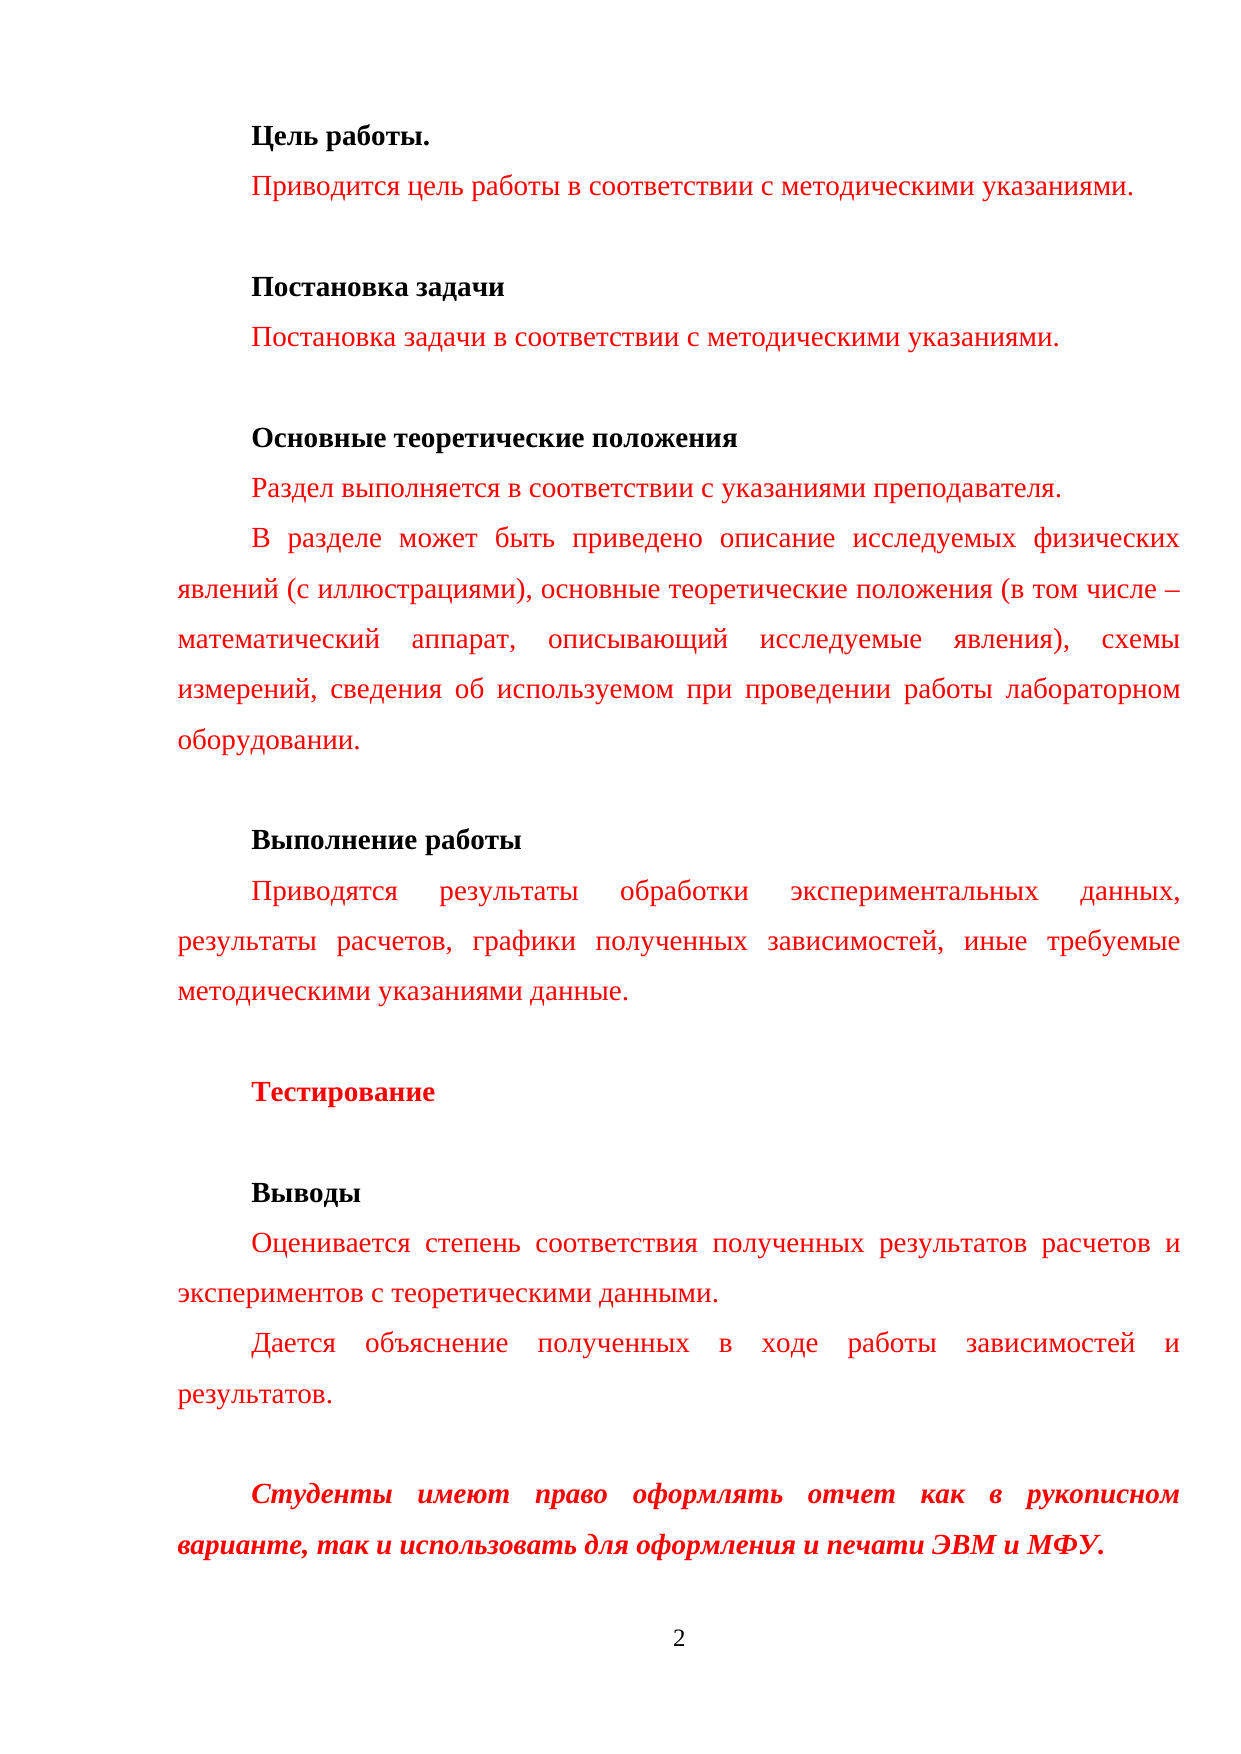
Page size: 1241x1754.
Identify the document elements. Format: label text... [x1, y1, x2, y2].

text В разделе может быть приведено описание исследуемых физических явлений (с иллюстрациями), основные теоретические положения (в том числе – математический аппарат, описывающий исследуемые явления), схемы измерений, сведения об используемом при проведении работы лабораторном оборудовании. [177, 521, 1181, 755]
text Постановка задачи в соответствии с методическими указаниями. [177, 319, 1181, 353]
text Выводы [177, 1175, 1181, 1208]
text Постановка задачи [177, 269, 1181, 303]
text Приводятся результаты обработки экспериментальных данных, результаты расчетов, графики полученных зависимостей, иные требуемые методическими указаниями данные. [177, 873, 1181, 1007]
text Приводится цель работы в соответствии с методическими указаниями. [177, 168, 1181, 202]
text Оценивается степень соответствия полученных результатов расчетов и экспериментов с теоретическими данными. [177, 1225, 1181, 1309]
text Раздел выполняется в соответствии с указаниями преподавателя. [177, 470, 1181, 504]
text Дается объяснение полученных в ходе работы зависимостей и результатов. [177, 1326, 1181, 1409]
text Основные теоретические положения [177, 420, 1181, 453]
text Выполнение работы [177, 822, 1181, 856]
text Тестирование [177, 1074, 1181, 1108]
text Студенты имеют право оформлять отчет как в рукописном варианте, так и использовать для оформления и печати ЭВМ и МФУ. [177, 1477, 1181, 1560]
text Цель работы. [177, 118, 1181, 152]
